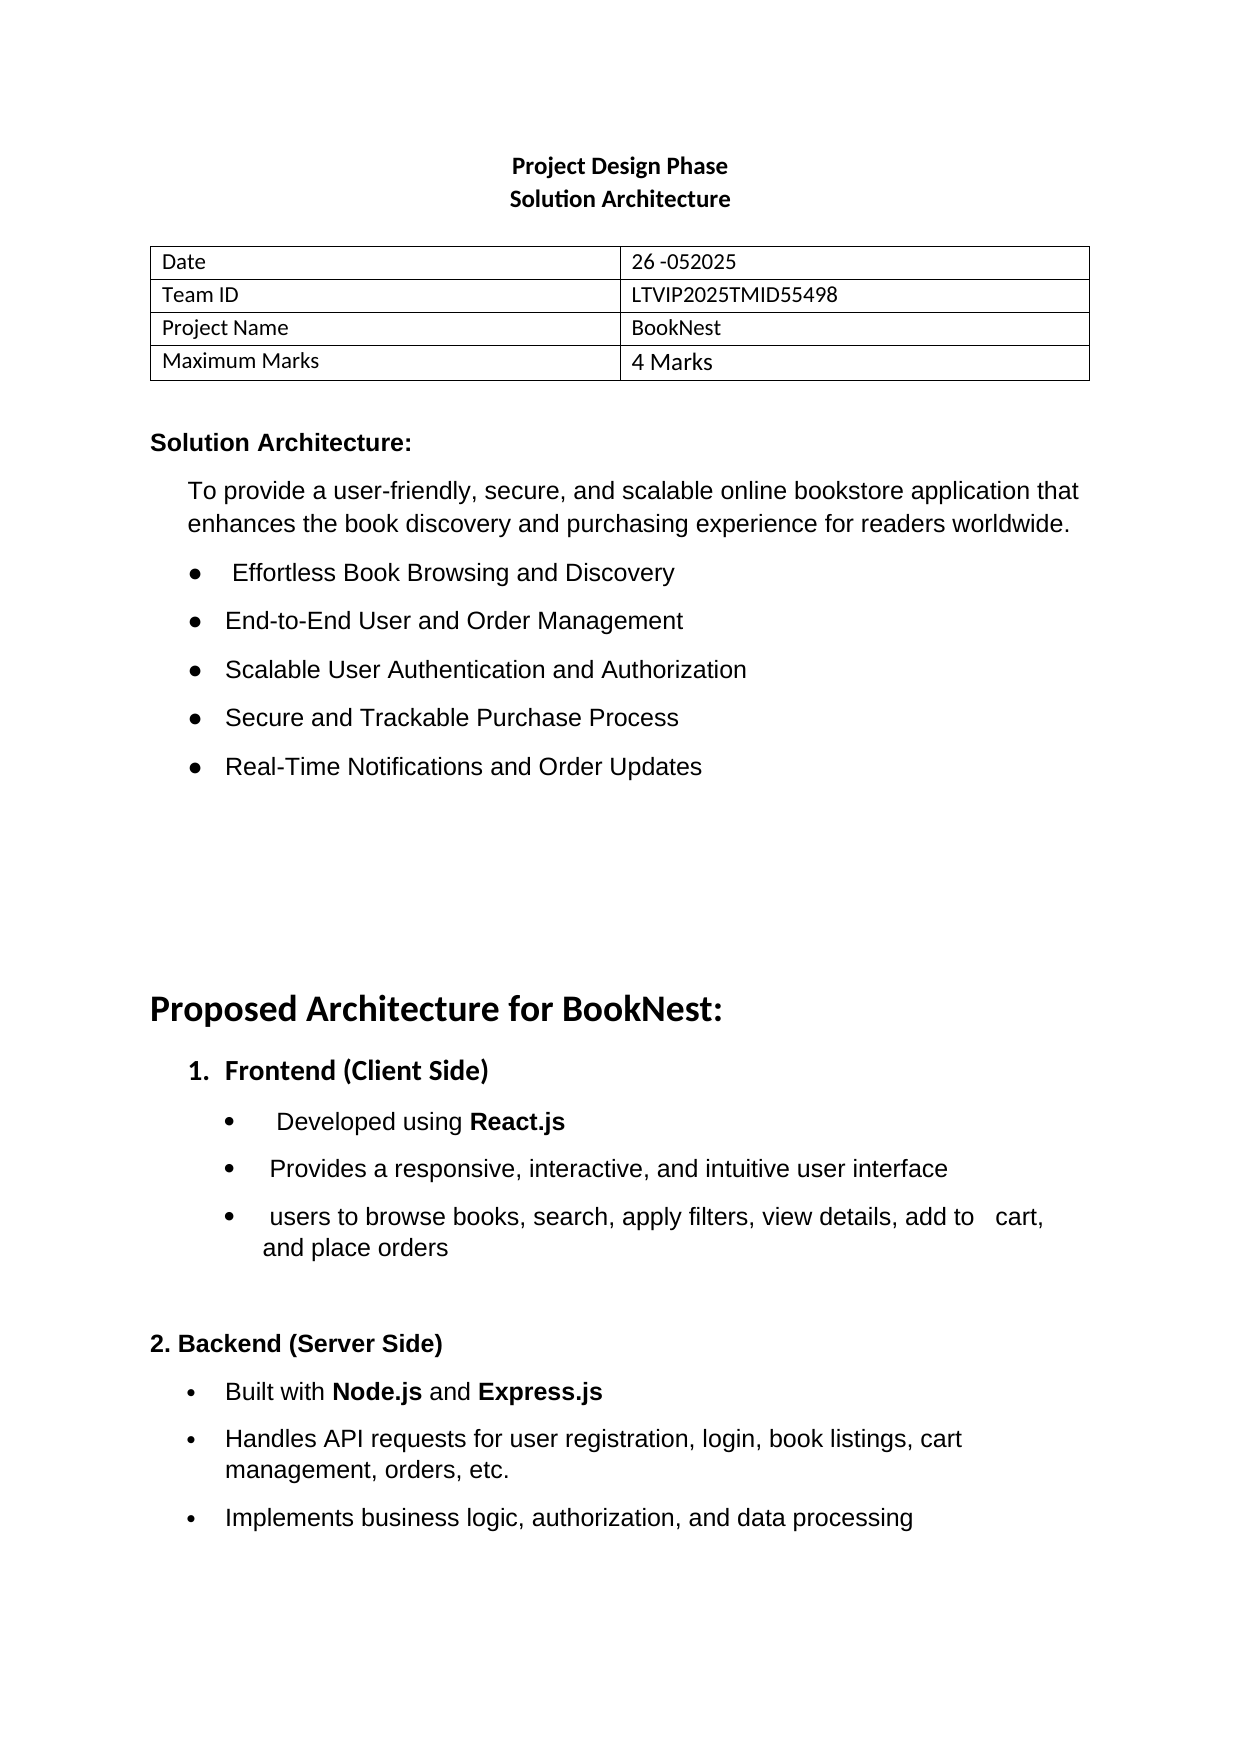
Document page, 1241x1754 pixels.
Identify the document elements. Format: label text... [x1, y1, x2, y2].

list Provides a responsive, interactive, and intuitive user interface [225, 1154, 1090, 1183]
list users to browse books, search, apply filters, view details, add to cart, and place orders [225, 1202, 1090, 1262]
table_cell 4 Marks [621, 346, 1089, 380]
list Developed using React.js [225, 1107, 1090, 1136]
list Frontend (Client Side) [187, 1052, 1090, 1087]
text Solution Architecture [150, 183, 1090, 213]
table_cell LTVIP2025TMID55498 [621, 280, 1089, 312]
list Secure and Trackable Purchase Process [187, 703, 1090, 732]
text 2. Backend (Server Side) [150, 1329, 1090, 1358]
table_cell Maximum Marks [151, 346, 620, 380]
table_cell BookNest [621, 313, 1089, 345]
list Handles API requests for user registration, login, book listings, cart management, orders, etc. [187, 1424, 1090, 1484]
text Solution Architecture: [150, 428, 1090, 457]
list Real-Time Notifications and Order Updates [187, 752, 1090, 781]
text To provide a user-friendly, secure, and scalable online bookstore application that enhances the book discovery and purchasing experience for readers worldwide. [187, 476, 1090, 538]
text Proposed Architecture for BookNest: [150, 985, 1090, 1031]
list Scalable User Authentication and Authorization [187, 655, 1090, 683]
table_cell Project Name [151, 313, 620, 345]
table_header 26 -052025 [621, 247, 1089, 279]
list Built with Node.js and Express.js [187, 1377, 1090, 1405]
table_cell Team ID [151, 280, 620, 312]
list Implements business logic, authorization, and data processing [187, 1503, 1090, 1532]
table_header Date [151, 247, 620, 279]
list Effortless Book Browsing and Discovery [187, 557, 1090, 586]
text Project Design Phase [150, 150, 1090, 181]
list End-to-End User and Order Management [187, 606, 1090, 635]
